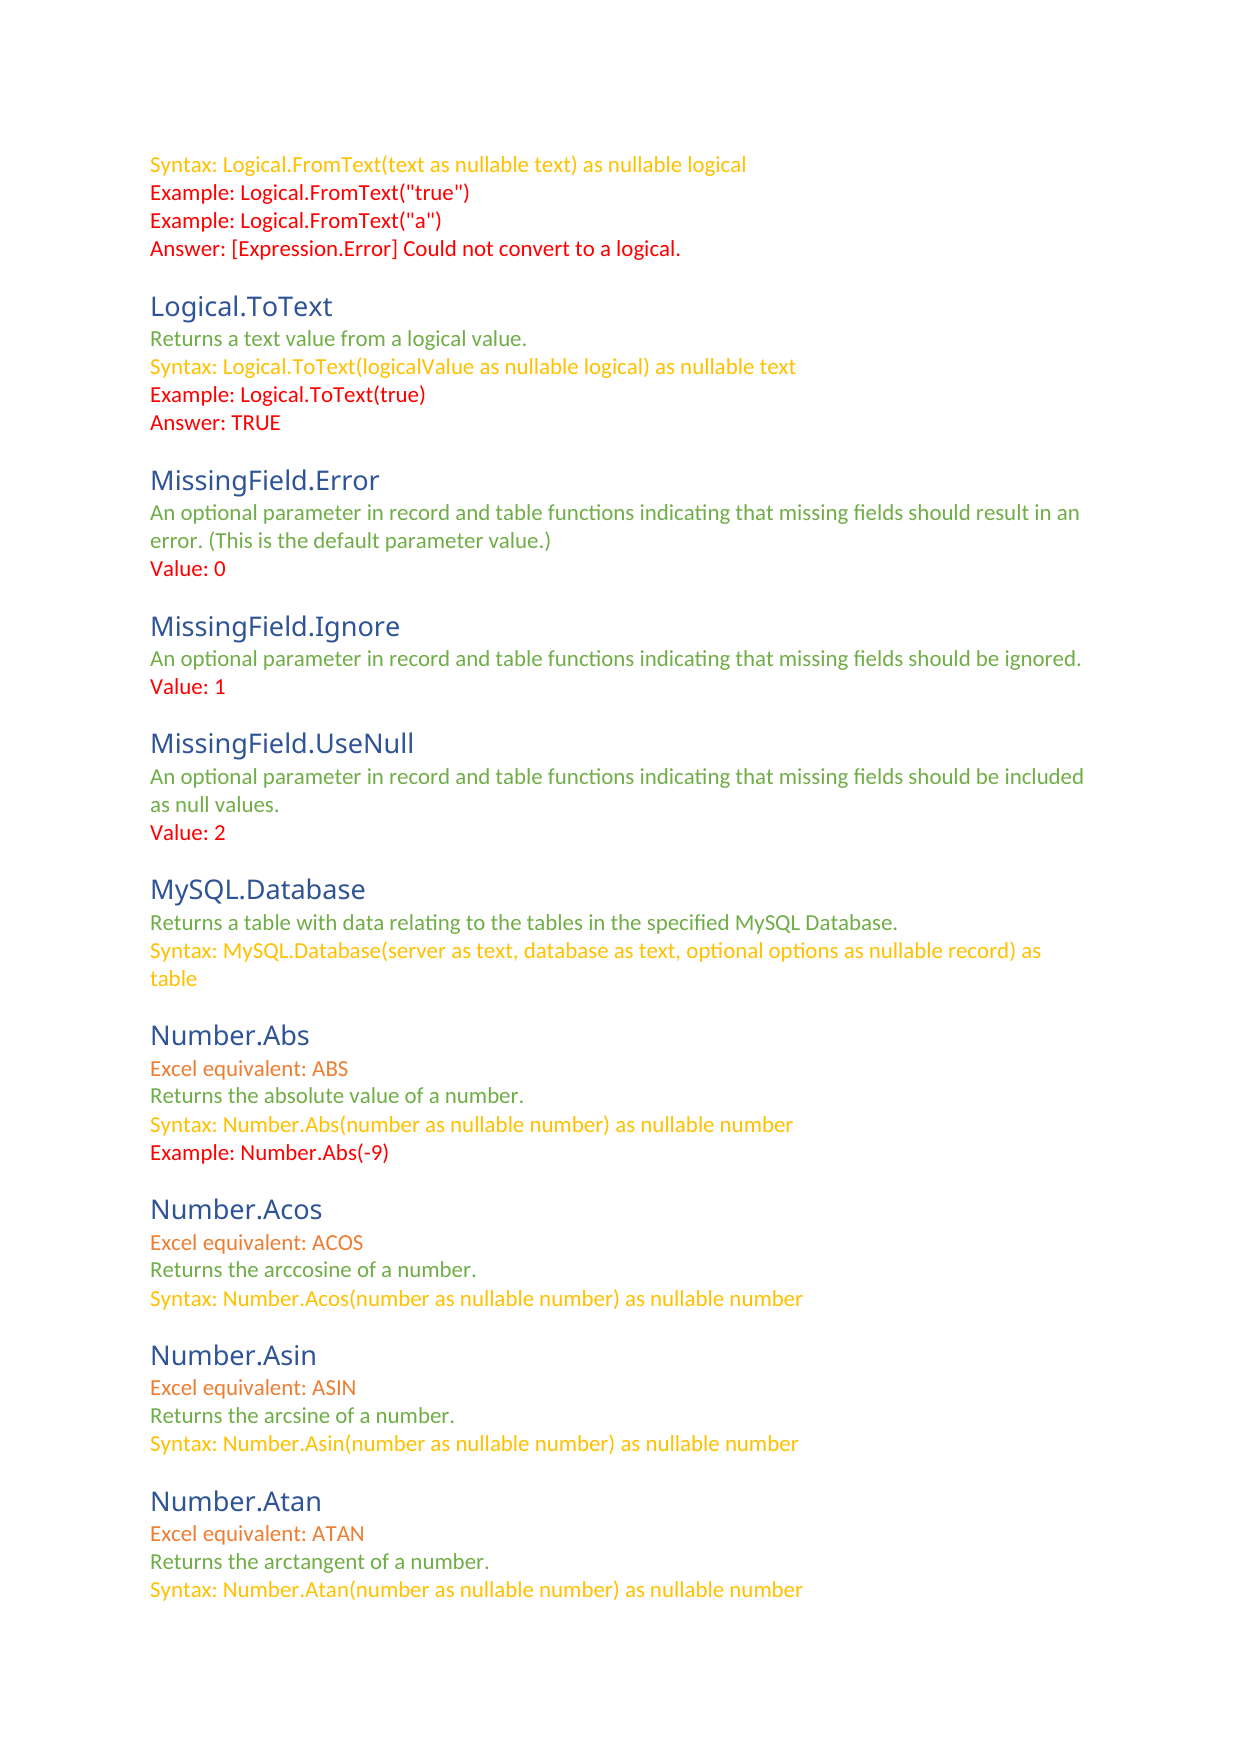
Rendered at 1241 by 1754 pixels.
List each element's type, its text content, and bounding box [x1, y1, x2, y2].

text Excel equivalent: ABS [150, 1054, 1090, 1082]
text An optional parameter in record and table functions indicating that missing fields should be included as null values. [150, 762, 1090, 818]
text Syntax: Number.Atan(number as nullable number) as nullable number [150, 1576, 1090, 1603]
text Answer: [Expression.Error] Could not convert to a logical. [150, 234, 1090, 262]
text Value: 2 [150, 818, 1090, 846]
text Example: Number.Abs(-9) [150, 1138, 1090, 1166]
text Syntax: Logical.ToText(logicalValue as nullable logical) as nullable text [150, 352, 1090, 380]
subtitle Number.Atan [150, 1483, 1090, 1519]
text Returns the absolute value of a number. [150, 1082, 1090, 1110]
text Returns the arccosine of a number. [150, 1256, 1090, 1284]
subtitle MissingField.Ignore [150, 607, 1090, 644]
text Excel equivalent: ATAN [150, 1519, 1090, 1547]
text Syntax: Number.Asin(number as nullable number) as nullable number [150, 1429, 1090, 1458]
subtitle Logical.ToText [150, 287, 1090, 324]
subtitle MySQL.Database [150, 871, 1090, 908]
text Syntax: MySQL.Database(server as text, database as text, optional options as nullable record) as table [150, 936, 1090, 992]
text Example: Logical.FromText("true") [150, 178, 1090, 206]
subtitle MissingField.UseNull [150, 725, 1090, 762]
text Syntax: Number.Acos(number as nullable number) as nullable number [150, 1284, 1090, 1312]
text Returns a table with data relating to the tables in the specified MySQL Database. [150, 908, 1090, 936]
text Example: Logical.ToText(true) [150, 380, 1090, 408]
text Value: 1 [150, 672, 1090, 700]
text Returns the arctangent of a number. [150, 1547, 1090, 1576]
text Excel equivalent: ACOS [150, 1228, 1090, 1256]
text An optional parameter in record and table functions indicating that missing fields should be ignored. [150, 644, 1090, 672]
text Example: Logical.FromText("a") [150, 206, 1090, 234]
text Returns a text value from a logical value. [150, 324, 1090, 352]
text Value: 0 [150, 554, 1090, 582]
text Excel equivalent: ASIN [150, 1373, 1090, 1402]
text Syntax: Logical.FromText(text as nullable text) as nullable logical [150, 150, 1090, 178]
text Syntax: Number.Abs(number as nullable number) as nullable number [150, 1110, 1090, 1138]
text An optional parameter in record and table functions indicating that missing fields should result in an error. (This is the default parameter value.) [150, 498, 1090, 554]
subtitle MissingField.Error [150, 461, 1090, 498]
text Returns the arcsine of a number. [150, 1402, 1090, 1429]
subtitle Number.Abs [150, 1017, 1090, 1054]
subtitle Number.Asin [150, 1337, 1090, 1373]
text Answer: TRUE [150, 408, 1090, 436]
subtitle Number.Acos [150, 1191, 1090, 1228]
